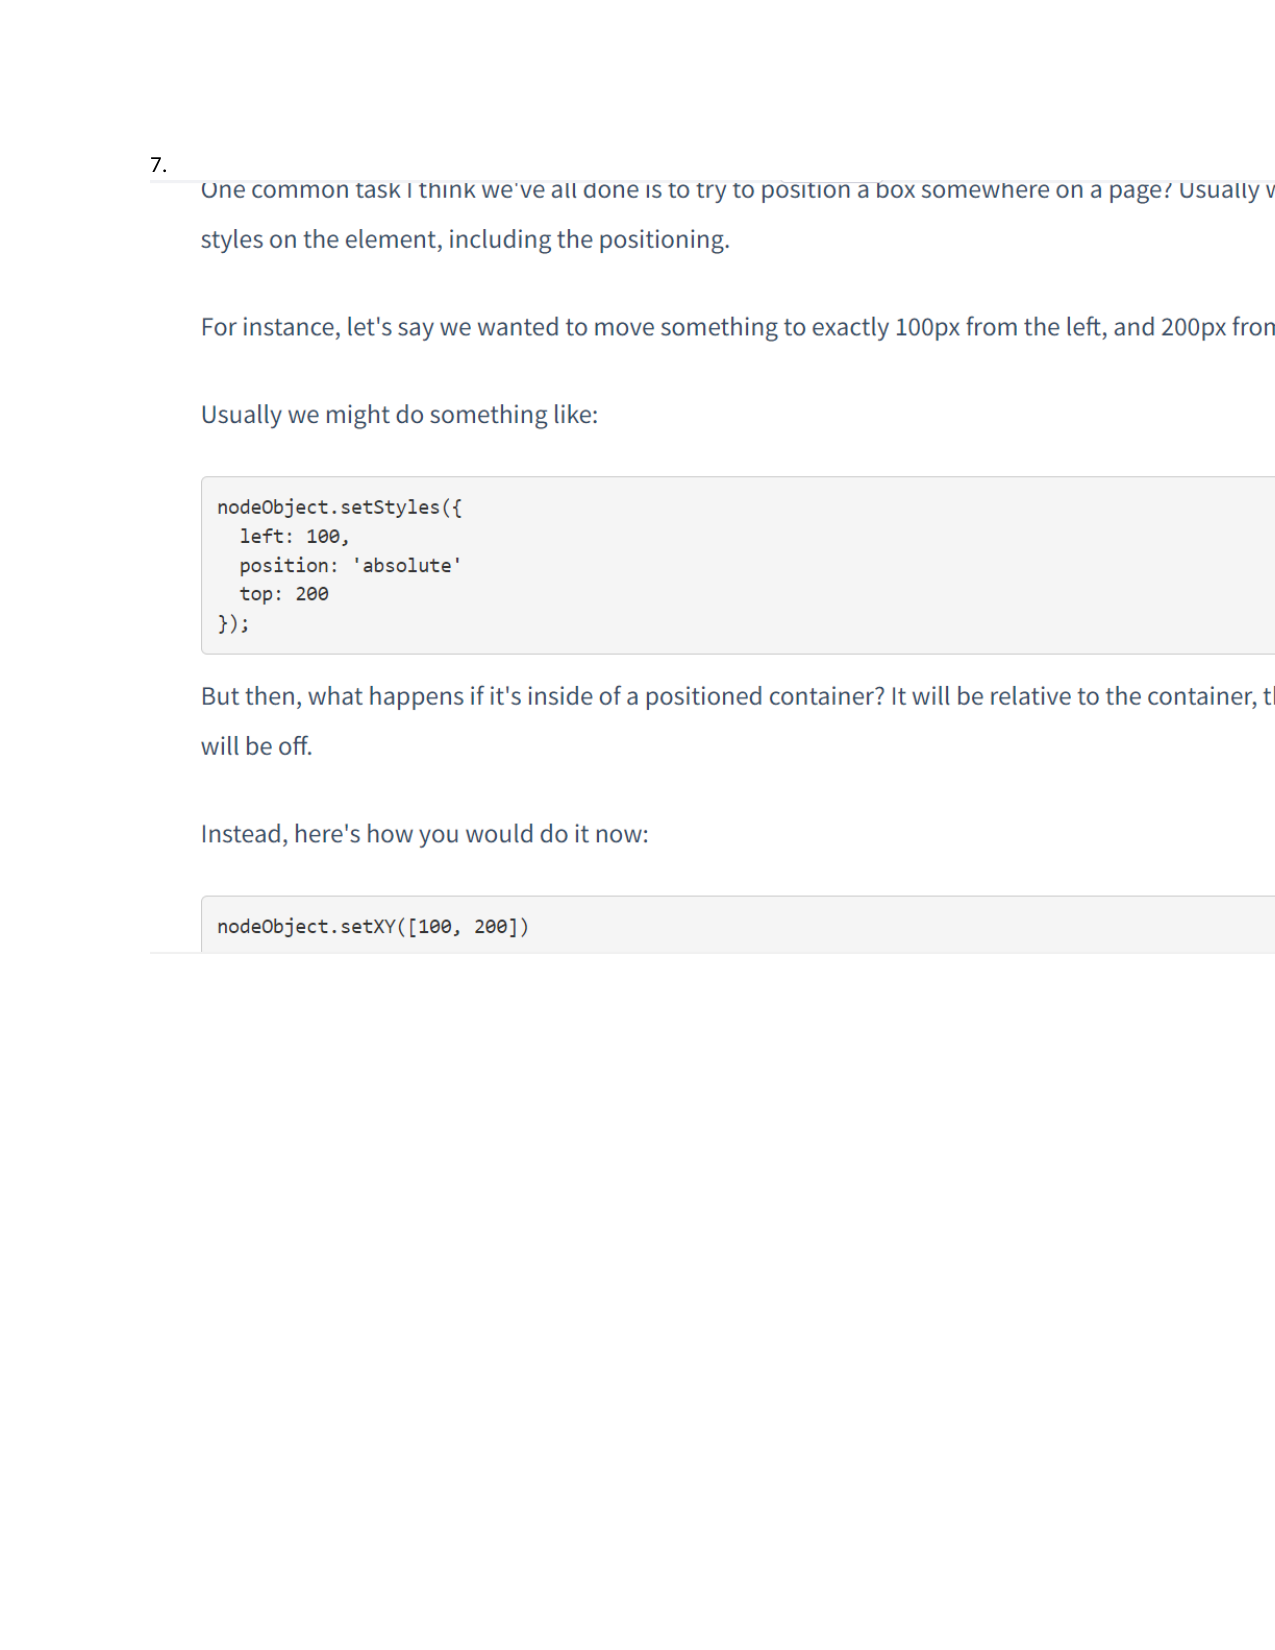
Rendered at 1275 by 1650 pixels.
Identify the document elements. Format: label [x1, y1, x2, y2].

picture [150, 180, 1275, 954]
